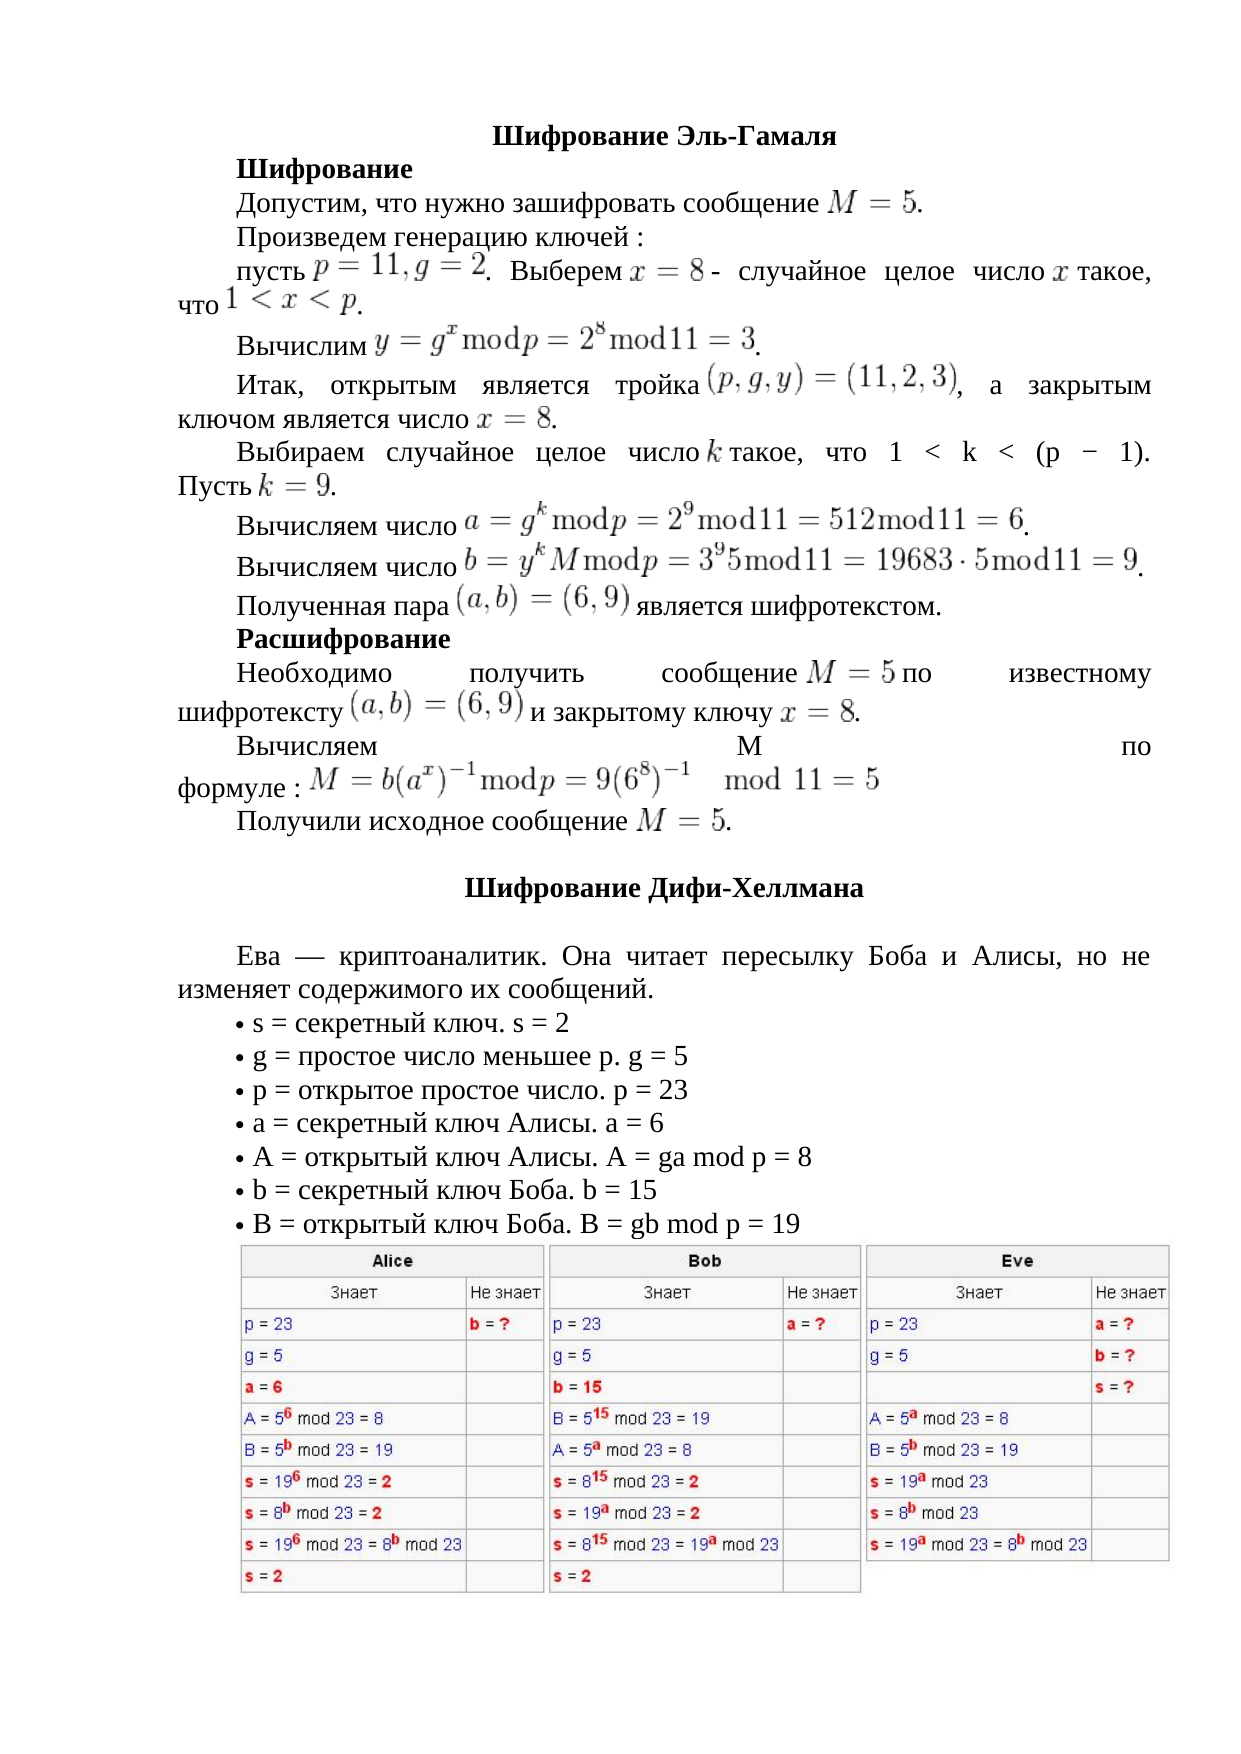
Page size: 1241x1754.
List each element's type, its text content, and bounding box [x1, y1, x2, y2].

picture [464, 542, 1137, 577]
text Выбираем случайное целое число такое, что 1 < k < (p − 1). Пусть . [177, 434, 1152, 501]
picture [350, 688, 523, 722]
text Необходимо получить сообщение по известному шифротексту и закрытому ключу . [177, 655, 1152, 728]
text Итак, открытым является тройка , а закрытым ключом является число . [177, 362, 1152, 434]
picture [635, 808, 725, 831]
text Шифрование Дифи-Хеллмана [177, 871, 1152, 904]
picture [780, 699, 854, 722]
picture [629, 258, 704, 281]
picture [826, 190, 916, 213]
picture [308, 761, 879, 798]
text Ева — криптоаналитик. Она читает пересылку Боба и Алисы, но не изменяет содержимого их сообщений. [177, 938, 1152, 1005]
picture [707, 361, 957, 395]
picture [476, 406, 551, 428]
text Получили исходное сообщение . [177, 803, 1152, 837]
picture [464, 501, 1023, 536]
list s = секретный ключ. s = 2 [177, 1005, 1152, 1038]
list B = открытый ключ Боба. B = gb mod p = 19 [177, 1206, 1152, 1239]
list p = открытое простое число. p = 23 [177, 1072, 1152, 1105]
picture [312, 252, 485, 281]
text Допустим, что нужно зашифровать сообщение . [177, 185, 1152, 219]
text Произведем генерацию ключей : [177, 219, 1152, 252]
picture [805, 660, 895, 683]
picture [456, 582, 629, 616]
list b = секретный ключ Боба. b = 15 [177, 1172, 1152, 1206]
picture [707, 439, 722, 462]
list g = простое число меньшее p. g = 5 [177, 1038, 1152, 1072]
picture [236, 1239, 1177, 1599]
text Полученная пара является шифротекстом. [177, 583, 1152, 622]
text Расшифрование [177, 622, 1152, 655]
list a = секретный ключ Алисы. a = 6 [177, 1105, 1152, 1139]
picture [226, 286, 357, 315]
picture [259, 473, 330, 496]
picture [1052, 266, 1070, 281]
picture [374, 321, 755, 356]
text пусть . Выберем - случайное целое число такое, что . [177, 252, 1152, 321]
text Шифрование [177, 152, 1152, 185]
text Шифрование Эль-Гамаля [177, 118, 1152, 152]
list A = открытый ключ Алисы. A = ga mod p = 8 [177, 1139, 1152, 1172]
